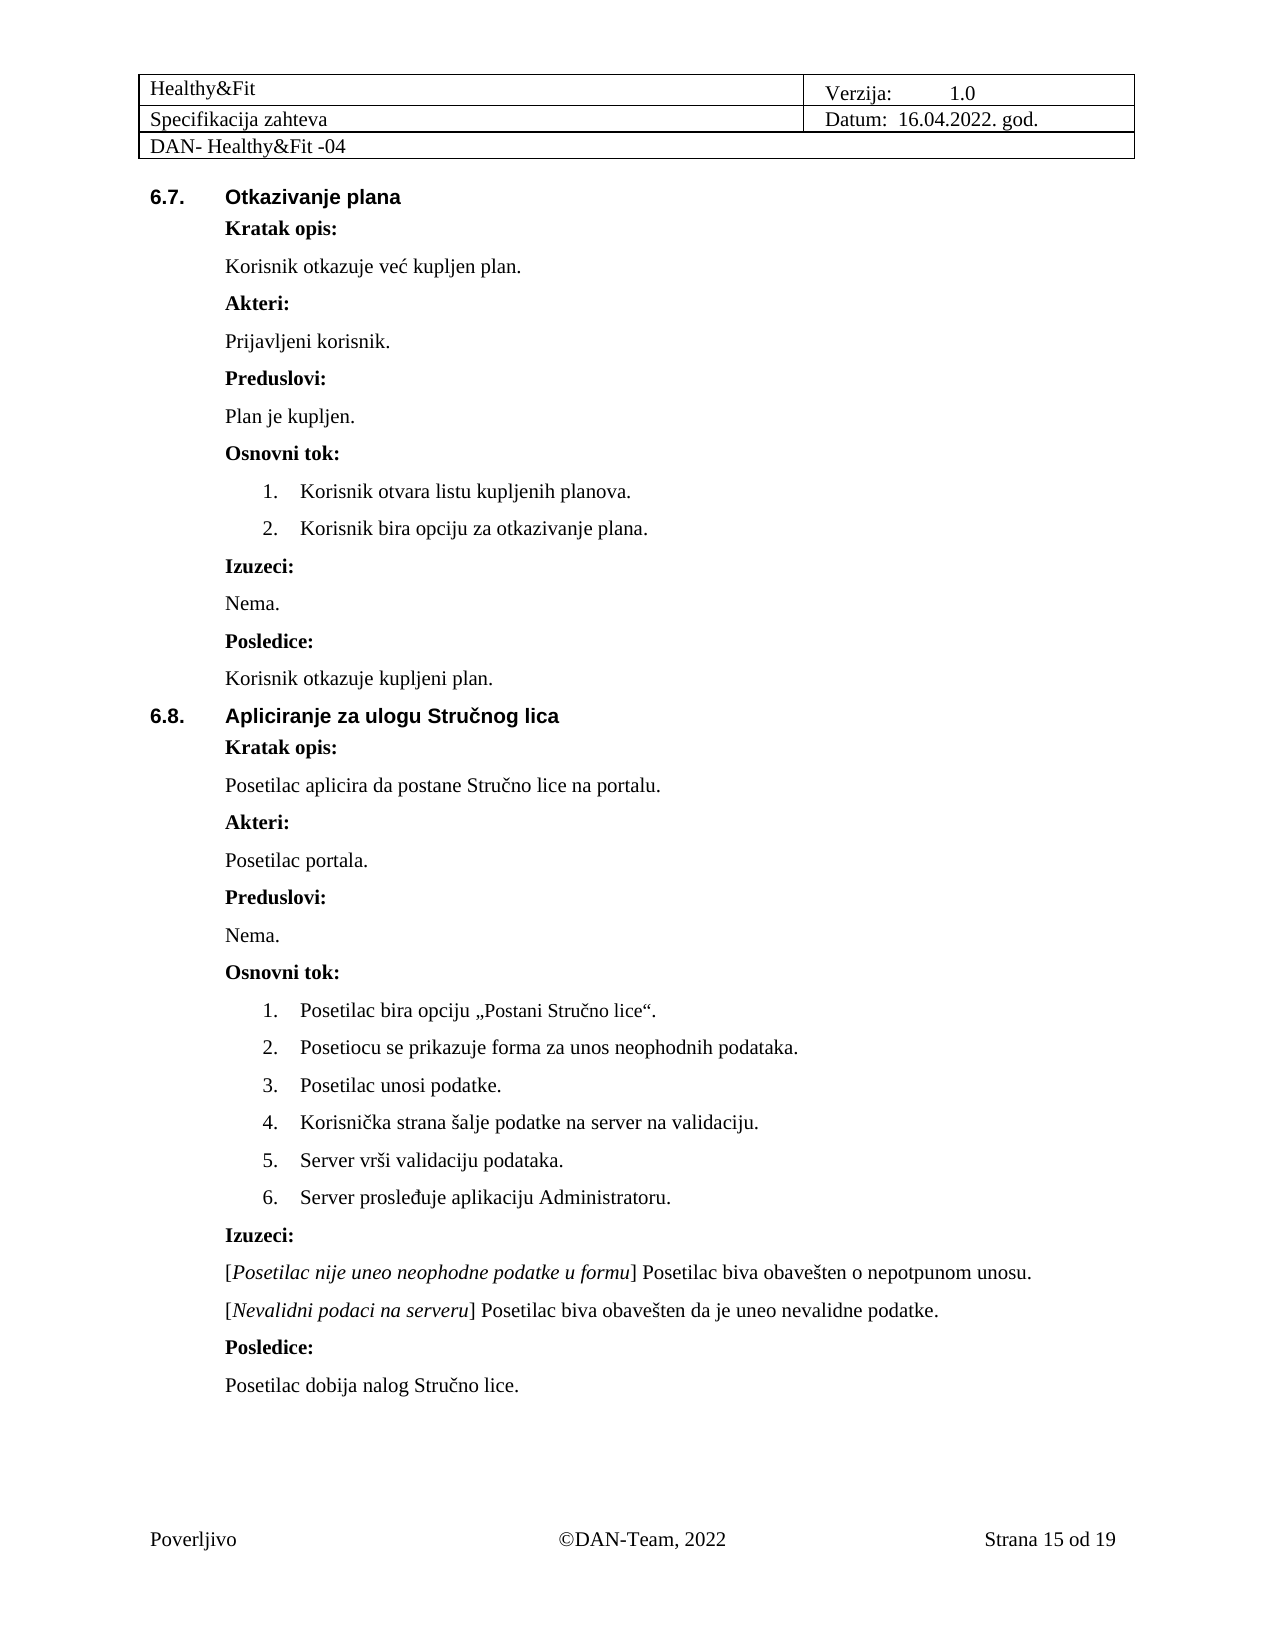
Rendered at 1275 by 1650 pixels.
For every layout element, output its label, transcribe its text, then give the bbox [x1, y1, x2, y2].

list Posetilac unosi podatke. [262, 1072, 1125, 1097]
text Posetilac aplicira da postane Stručno lice na portalu. [225, 772, 1125, 797]
subtitle Apliciranje za ulogu Stručnog lica [150, 703, 1125, 728]
list Server prosleđuje aplikaciju Administratoru. [262, 1184, 1125, 1209]
text Posledice: [225, 1334, 1125, 1359]
text Preduslovi: [225, 365, 1125, 390]
text Kratak opis: [225, 215, 1125, 240]
text Izuzeci: [225, 1222, 1125, 1247]
text Osnovni tok: [225, 440, 1125, 465]
text Nema. [225, 590, 1125, 615]
text Posetilac dobija nalog Stručno lice. [225, 1372, 1125, 1397]
list Posetiocu se prikazuje forma za unos neophodnih podataka. [262, 1034, 1125, 1059]
list Posetilac bira opciju „Postani Stručno lice“. [262, 997, 1125, 1022]
text Posledice: [225, 628, 1125, 653]
text [Posetilac nije uneo neophodne podatke u formu] Posetilac biva obavešten o nepotpunom unosu. [225, 1259, 1125, 1284]
list Korisnička strana šalje podatke na server na validaciju. [262, 1109, 1125, 1134]
text Korisnik otkazuje već kupljen plan. [225, 253, 1125, 278]
text Posetilac portala. [225, 847, 1125, 872]
text Akteri: [225, 290, 1125, 315]
subtitle Otkazivanje plana [150, 184, 1125, 209]
text Akteri: [225, 809, 1125, 834]
list Korisnik otvara listu kupljenih planova. [262, 478, 1125, 503]
list Server vrši validaciju podataka. [262, 1147, 1125, 1172]
text Kratak opis: [225, 734, 1125, 759]
text Nema. [225, 922, 1125, 947]
text Osnovni tok: [225, 959, 1125, 984]
text Plan je kupljen. [225, 403, 1125, 428]
text Preduslovi: [225, 884, 1125, 909]
text Prijavljeni korisnik. [225, 328, 1125, 353]
text Izuzeci: [225, 553, 1125, 578]
text Korisnik otkazuje kupljeni plan. [225, 665, 1125, 690]
text [Nevalidni podaci na serveru] Posetilac biva obavešten da je uneo nevalidne podatke. [225, 1297, 1125, 1322]
list Korisnik bira opciju za otkazivanje plana. [262, 515, 1125, 540]
